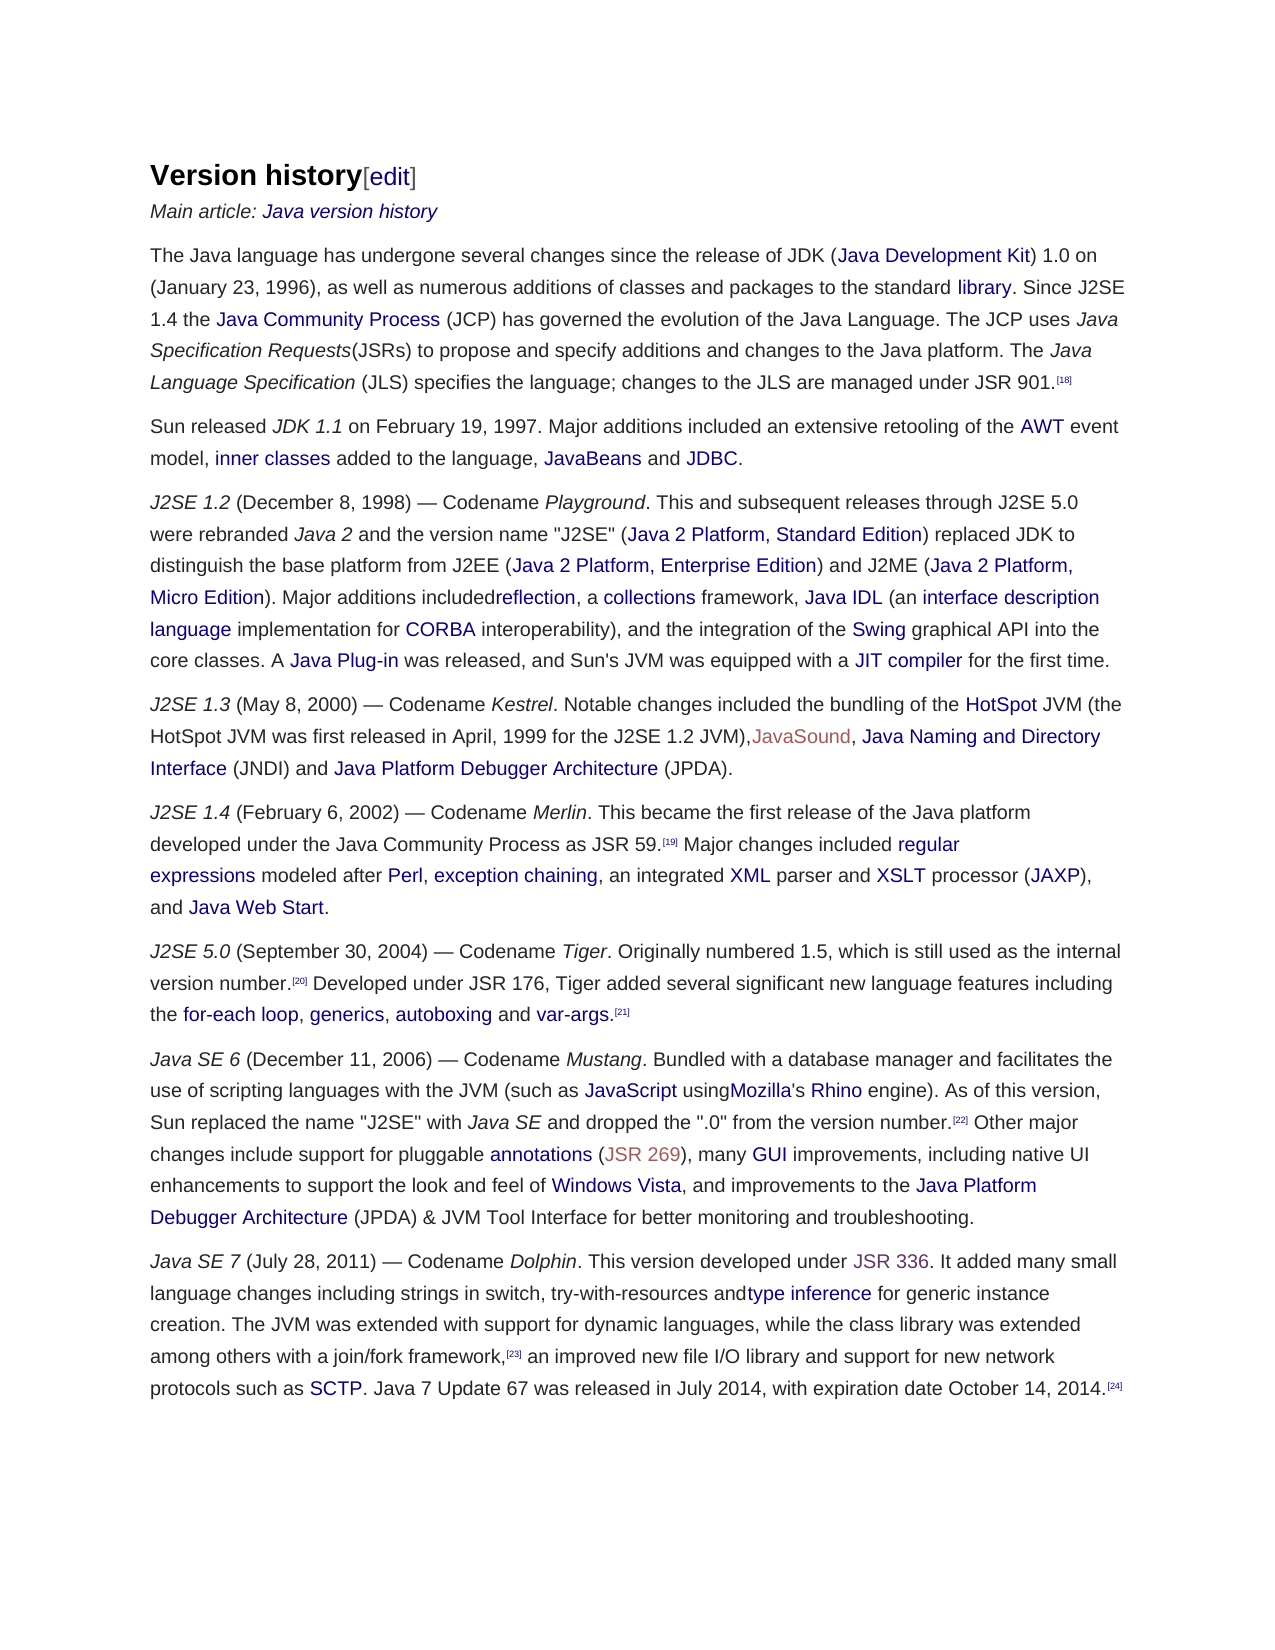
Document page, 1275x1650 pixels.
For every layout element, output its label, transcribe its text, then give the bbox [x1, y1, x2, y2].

text Sun released JDK 1.1 on February 19, 1997. Major additions included an extensive retooling of the AWT event model, inner classes added to the language, JavaBeans and JDBC. [150, 406, 1125, 469]
text Java SE 7 (July 28, 2011) — Codename Dolphin. This version developed under JSR 336. It added many small language changes including strings in switch, try-with-resources andtype inference for generic instance creation. The JVM was extended with support for dynamic languages, while the class library was extended among others with a join/fork framework,[23] an improved new file I/O library and support for new network protocols such as SCTP. Java 7 Update 67 was released in July 2014, with expiration date October 14, 2014.[24] [150, 1241, 1125, 1399]
text The Java language has undergone several changes since the release of JDK (Java Development Kit) 1.0 on (January 23, 1996), as well as numerous additions of classes and packages to the standard library. Since J2SE 1.4 the Java Community Process (JCP) has governed the evolution of the Java Language. The JCP uses Java Specification Requests(JSRs) to propose and specify additions and changes to the Java platform. The Java Language Specification (JLS) specifies the language; changes to the JLS are managed under JSR 901.[18] [150, 235, 1125, 393]
text Main article: Java version history [150, 191, 1125, 223]
text Java SE 6 (December 11, 2006) — Codename Mustang. Bundled with a database manager and facilitates the use of scripting languages with the JVM (such as JavaScript usingMozilla's Rhino engine). As of this version, Sun replaced the name "J2SE" with Java SE and dropped the ".0" from the version number.[22] Other major changes include support for pluggable annotations (JSR 269), many GUI improvements, including native UI enhancements to support the look and feel of Windows Vista, and improvements to the Java Platform Debugger Architecture (JPDA) & JVM Tool Interface for better monitoring and troubleshooting. [150, 1038, 1125, 1228]
text Version history[edit] [150, 157, 1125, 191]
text J2SE 1.3 (May 8, 2000) — Codename Kestrel. Notable changes included the bundling of the HotSpot JVM (the HotSpot JVM was first released in April, 1999 for the J2SE 1.2 JVM),JavaSound, Java Naming and Directory Interface (JNDI) and Java Platform Debugger Architecture (JPDA). [150, 684, 1125, 779]
text J2SE 1.4 (February 6, 2002) — Codename Merlin. This became the first release of the Java platform developed under the Java Community Process as JSR 59.[19] Major changes included regular expressions modeled after Perl, exception chaining, an integrated XML parser and XSLT processor (JAXP), and Java Web Start. [150, 792, 1125, 918]
text J2SE 5.0 (September 30, 2004) — Codename Tiger. Originally numbered 1.5, which is still used as the internal version number.[20] Developed under JSR 176, Tiger added several significant new language features including the for-each loop, generics, autoboxing and var-args.[21] [150, 931, 1125, 1026]
text J2SE 1.2 (December 8, 1998) — Codename Playground. This and subsequent releases through J2SE 5.0 were rebranded Java 2 and the version name "J2SE" (Java 2 Platform, Standard Edition) replaced JDK to distinguish the base platform from J2EE (Java 2 Platform, Enterprise Edition) and J2ME (Java 2 Platform, Micro Edition). Major additions includedreflection, a collections framework, Java IDL (an interface description language implementation for CORBA interoperability), and the integration of the Swing graphical API into the core classes. A Java Plug-in was released, and Sun's JVM was equipped with a JIT compiler for the first time. [150, 482, 1125, 672]
